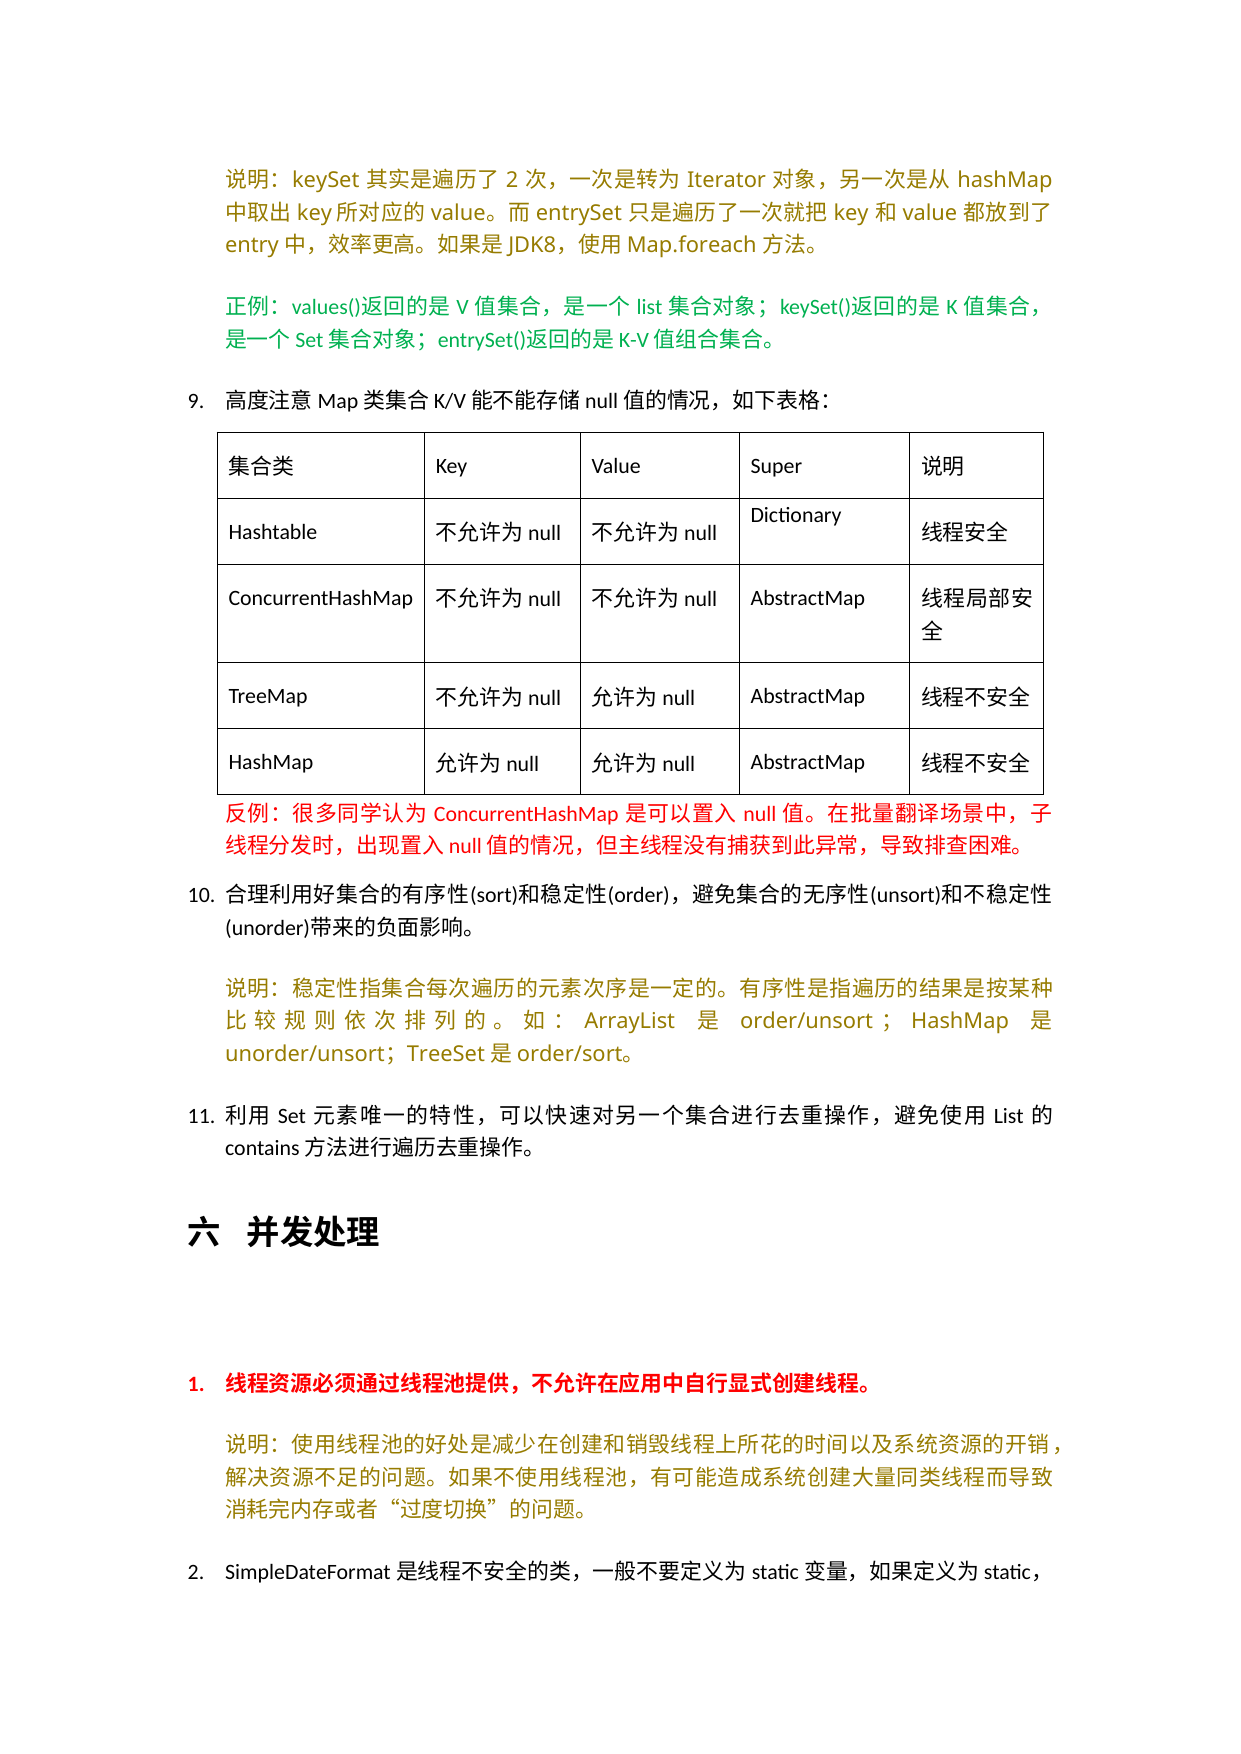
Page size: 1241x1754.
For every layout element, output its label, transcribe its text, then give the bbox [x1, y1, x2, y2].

table_cell 线程安全 [910, 499, 1043, 564]
table_cell Hashtable [218, 499, 424, 564]
text 说明：使用线程池的好处是减少在创建和销毁线程上所花的时间以及系统资源的开销，解决资源不足的问题。如果不使用线程池，有可能造成系统创建大量同类线程而导致消耗完内存或者“过度切换”的问题。 [225, 1427, 1053, 1524]
table_header 集合类 [218, 433, 424, 498]
table_cell 允许为 null [581, 663, 739, 728]
list 线程资源必须通过线程池提供，不允许在应用中自行显式创建线程。 [187, 1365, 1053, 1398]
table_cell AbstractMap [740, 565, 909, 662]
table_cell AbstractMap [740, 729, 909, 794]
table_cell 线程局部安全 [910, 565, 1043, 662]
text 说明：稳定性指集合每次遍历的元素次序是一定的。有序性是指遍历的结果是按某种比较规则依次排列的。如：ArrayList 是 order/unsort；HashMap 是 unorder/unsort；TreeSet 是order/sort。 [225, 971, 1053, 1068]
list 高度注意 Map 类集合 K/V 能不能存储 null 值的情况，如下表格： [187, 383, 1053, 415]
table_cell 不允许为 null [581, 499, 739, 564]
table_cell 不允许为 null [581, 565, 739, 662]
text 反例：很多同学认为 ConcurrentHashMap 是可以置入 null 值。在批量翻译场景中，子线程分发时，出现置入 null 值的情况，但主线程没有捕获到此异常，导致排查困难。 [225, 795, 1053, 860]
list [187, 1553, 1053, 1586]
list 利用 Set 元素唯一的特性，可以快速对另一个集合进行去重操作，避免使用 List 的contains 方法进行遍历去重操作。 [187, 1097, 1053, 1162]
list 合理利用好集合的有序性(sort)和稳定性(order)，避免集合的无序性(unsort)和不稳定性(unorder)带来的负面影响。 [187, 877, 1053, 942]
text 正例：values()返回的是 V 值集合，是一个 list 集合对象；keySet()返回的是 K 值集合，是一个 Set 集合对象；entrySet()返回的是 K-V 值组合集合。 [225, 289, 1053, 354]
table_header 说明 [910, 433, 1043, 498]
table_cell 不允许为 null [425, 565, 580, 662]
table_cell 不允许为 null [425, 663, 580, 728]
text 说明：keySet 其实是遍历了 2 次，一次是转为 Iterator 对象，另一次是从 hashMap 中取出 key所对应的 value。而 entrySet 只是遍历了一次就把 key 和 value 都放到了 entry 中，效率更高。如果是 JDK8，使用 Map.foreach 方法。 [225, 162, 1053, 259]
table_header Key [425, 433, 580, 498]
subtitle 并发处理 [187, 1198, 1053, 1263]
table_cell 允许为 null [425, 729, 580, 794]
table_header Super [740, 433, 909, 498]
table_cell Dictionary [740, 499, 909, 564]
table_cell ConcurrentHashMap [218, 565, 424, 662]
table_cell AbstractMap [740, 663, 909, 728]
table_cell 允许为 null [581, 729, 739, 794]
table_cell 线程不安全 [910, 729, 1043, 794]
table_cell HashMap [218, 729, 424, 794]
table_cell 不允许为 null [425, 499, 580, 564]
table_header Value [581, 433, 739, 498]
table_cell 线程不安全 [910, 663, 1043, 728]
table_cell TreeMap [218, 663, 424, 728]
